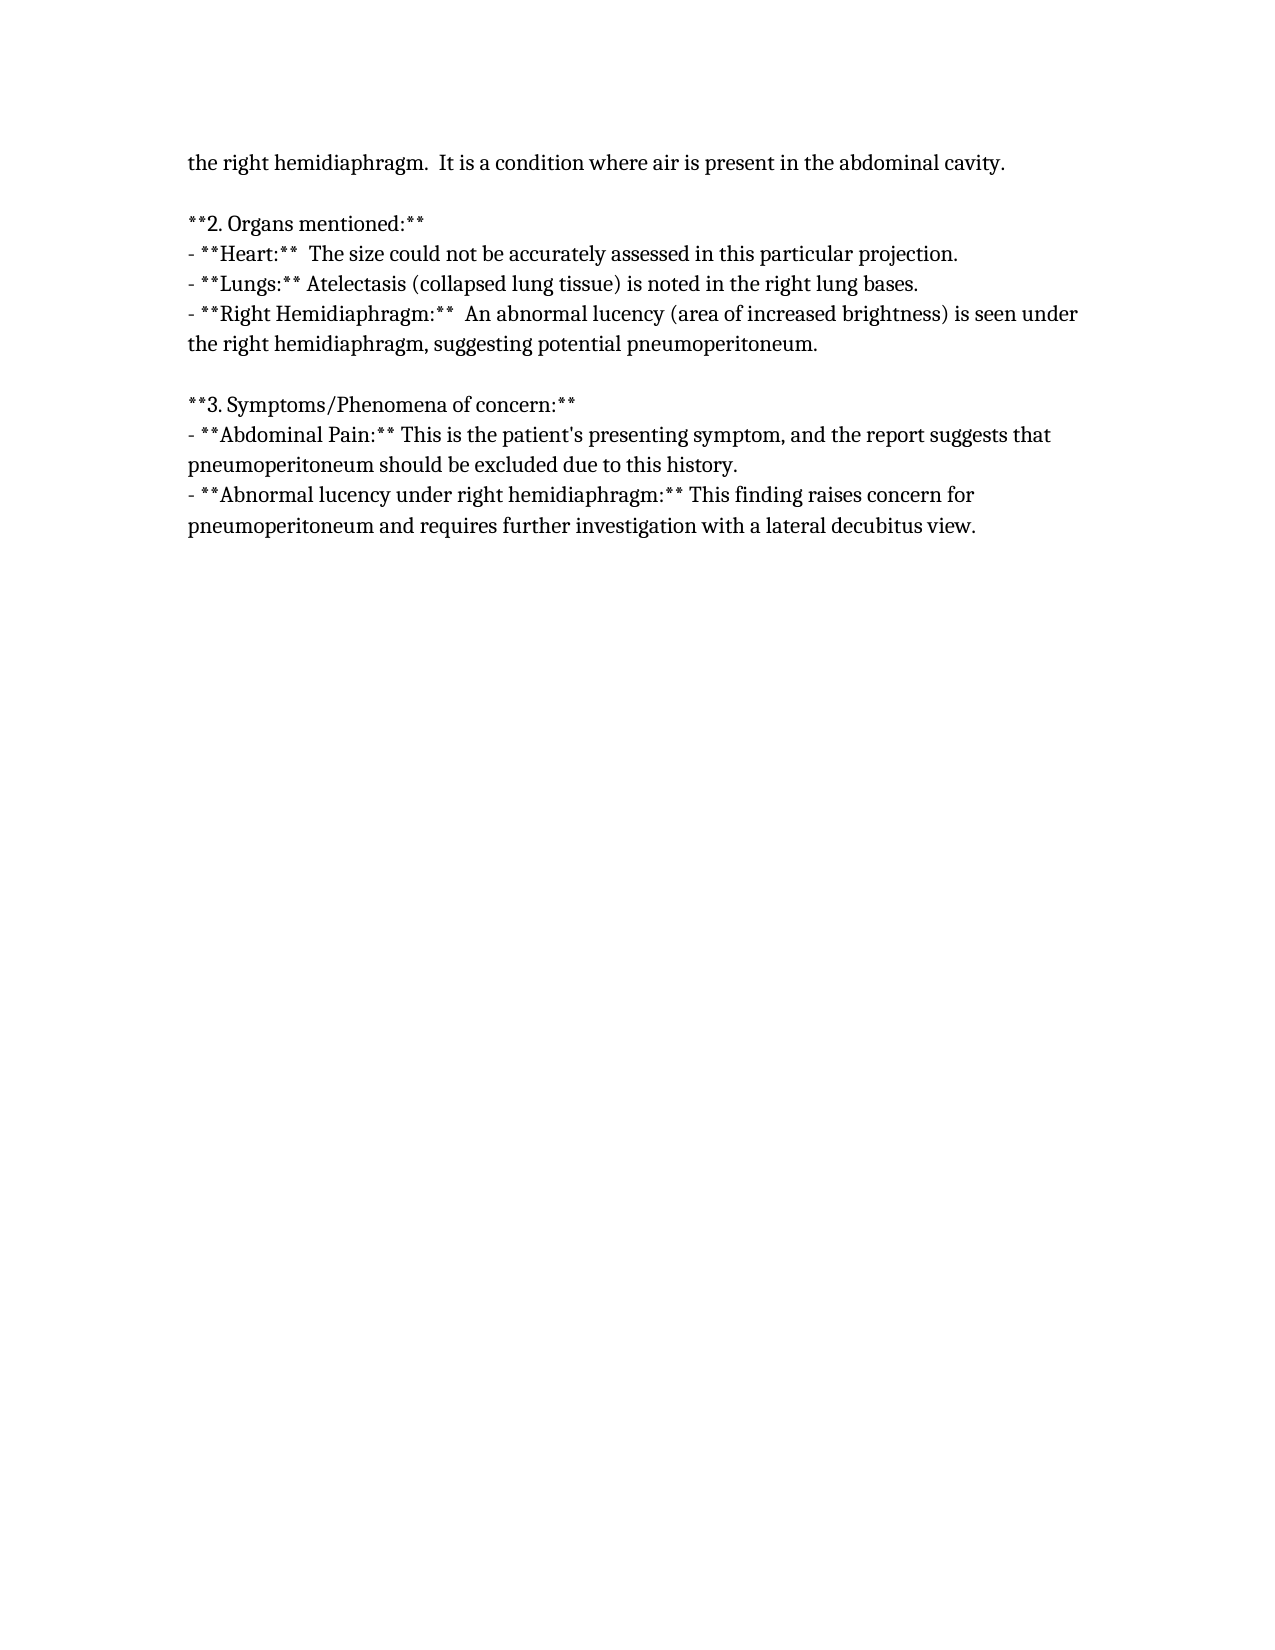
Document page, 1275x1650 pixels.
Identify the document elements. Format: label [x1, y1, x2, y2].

text [187, 150, 1087, 539]
